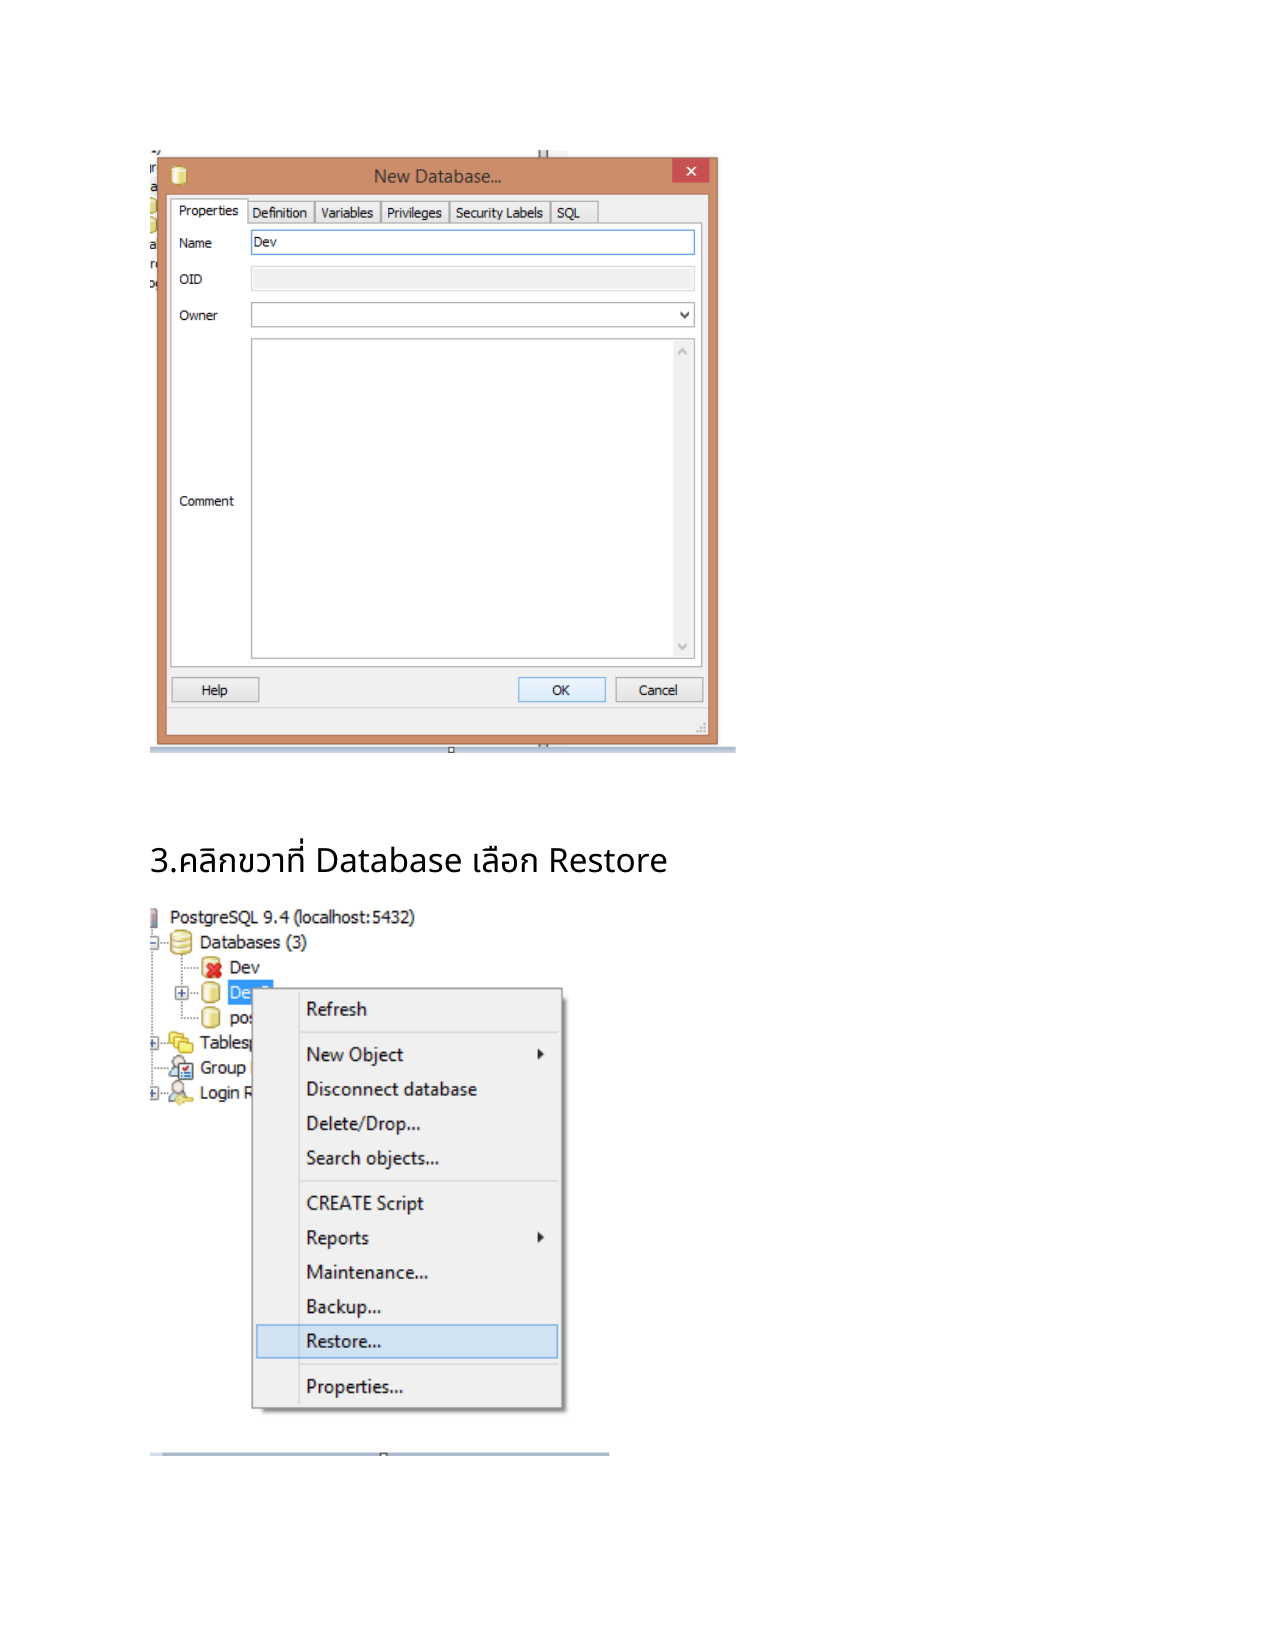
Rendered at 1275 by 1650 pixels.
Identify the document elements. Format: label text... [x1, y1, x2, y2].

text 3.คลิกขวาที่ Database เลือก Restore [150, 837, 1125, 887]
